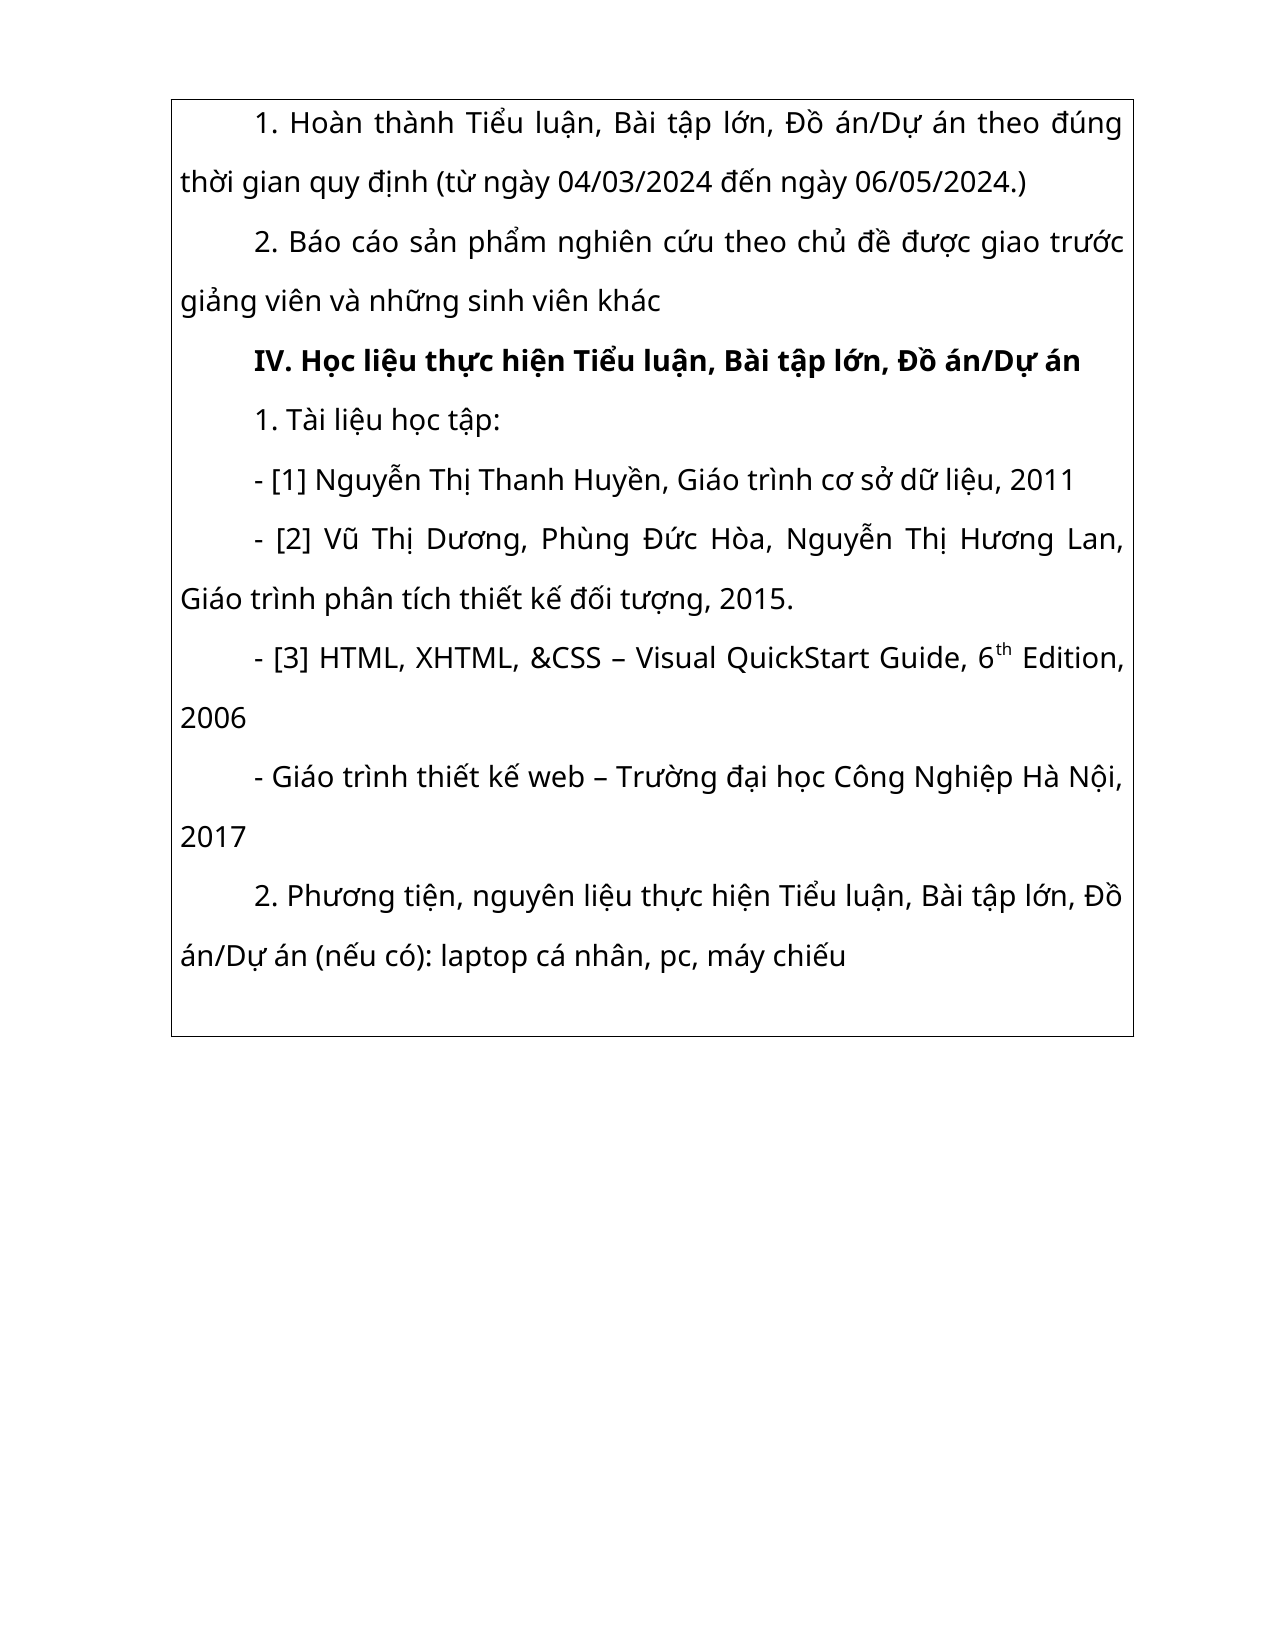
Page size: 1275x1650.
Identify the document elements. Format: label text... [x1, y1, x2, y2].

text - [2] Vũ Thị Dương, Phùng Đức Hòa, Nguyễn Thị Hương Lan, Giáo trình phân tích thiết kế đối tượng, 2015. [172, 515, 1133, 618]
text 1. Hoàn thành Tiểu luận, Bài tập lớn, Đồ án/Dự án theo đúng thời gian quy định (từ ngày 04/03/2024 đến ngày 06/05/2024.) [172, 100, 1133, 201]
text 1. Tài liệu học tập: [172, 396, 1133, 439]
text 2. Phương tiện, nguyên liệu thực hiện Tiểu luận, Bài tập lớn, Đồ án/Dự án (nếu có): laptop cá nhân, pc, máy chiếu [172, 872, 1133, 974]
text - [3] HTML, XHTML, &CSS – Visual QuickStart Guide, 6th Edition, 2006 [172, 634, 1133, 737]
text - [1] Nguyễn Thị Thanh Huyền, Giáo trình cơ sở dữ liệu, 2011 [172, 456, 1133, 499]
text 2. Báo cáo sản phẩm nghiên cứu theo chủ đề được giao trước giảng viên và những sinh viên khác [172, 218, 1133, 320]
text IV. Học liệu thực hiện Tiểu luận, Bài tập lớn, Đồ án/Dự án [172, 337, 1133, 380]
text - Giáo trình thiết kế web – Trường đại học Công Nghiệp Hà Nội, 2017 [172, 753, 1133, 856]
